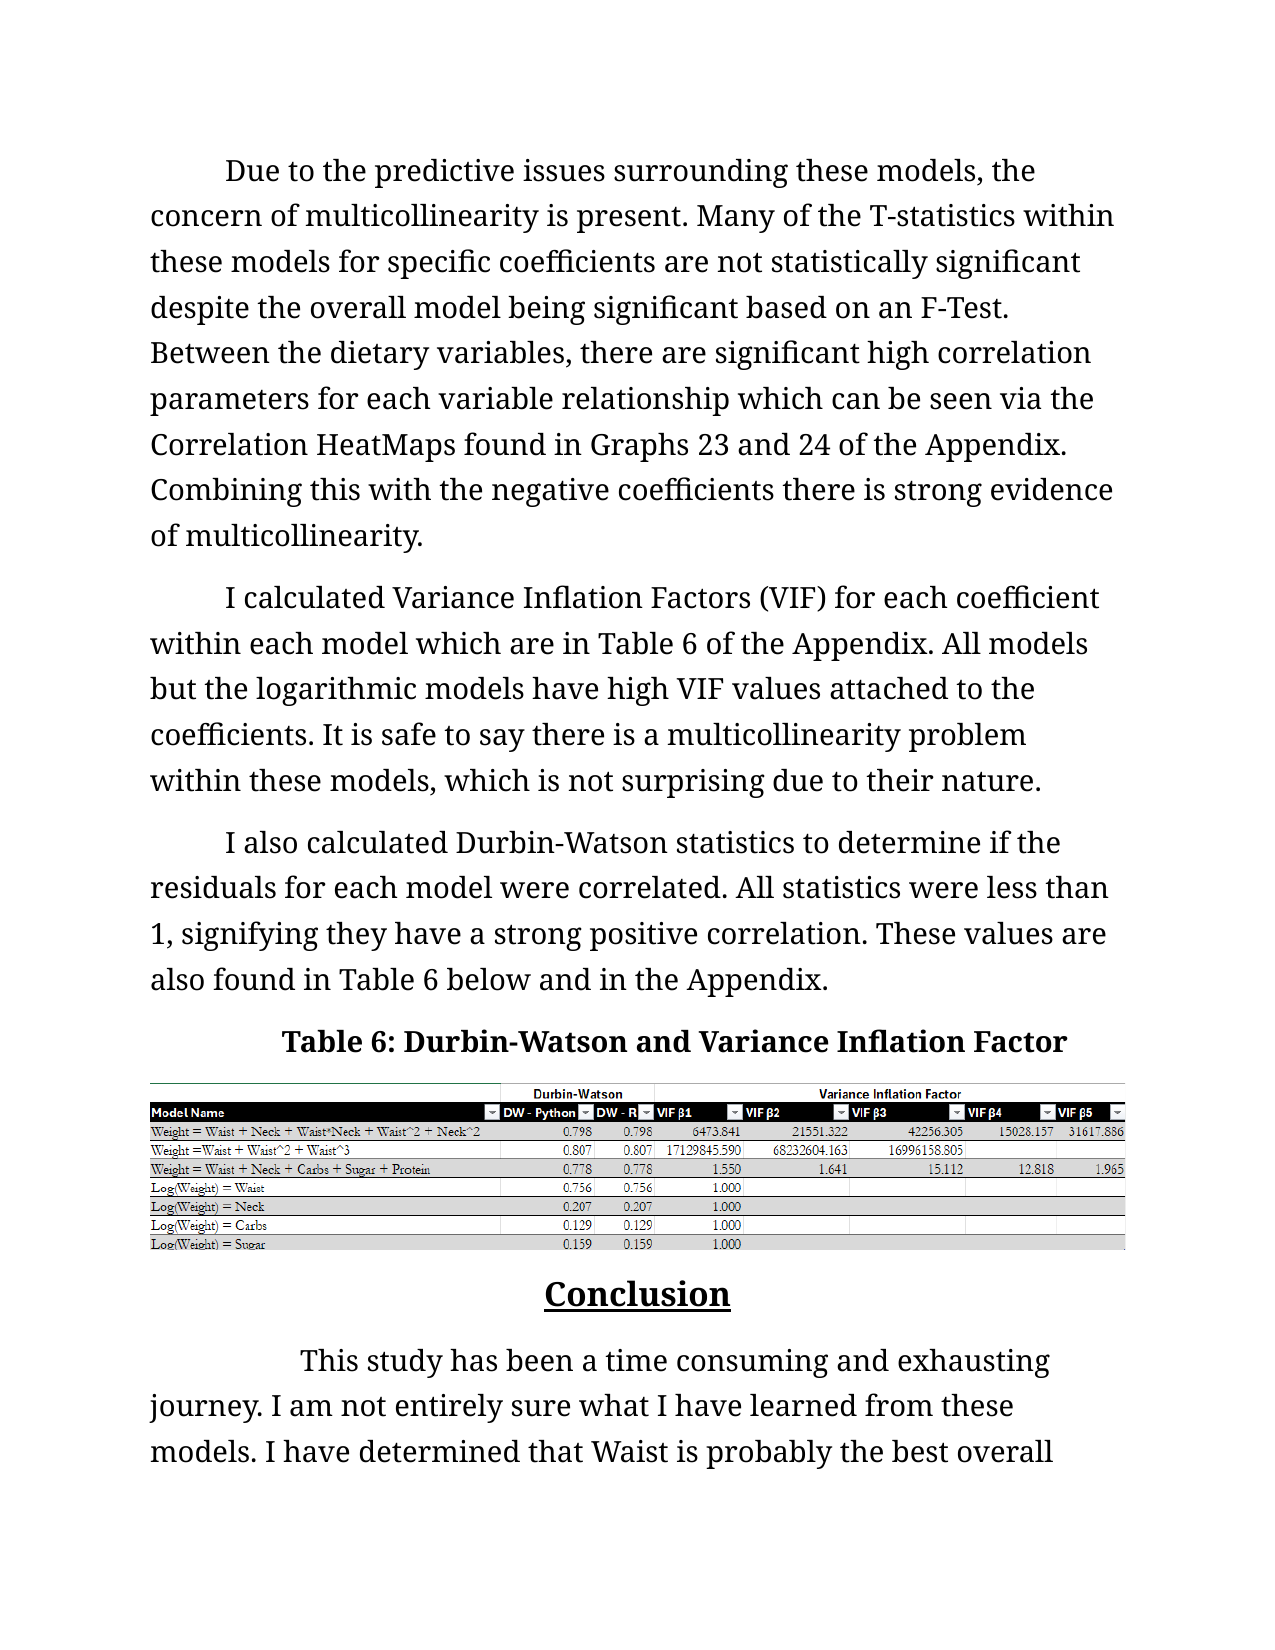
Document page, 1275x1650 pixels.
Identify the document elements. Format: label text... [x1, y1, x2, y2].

picture [150, 1083, 1125, 1250]
text I also calculated Durbin-Watson statistics to determine if the residuals for each model were correlated. All statistics were less than 1, signifying they have a strong positive correlation. These values are also found in Table 6 below and in the Appendix. [150, 822, 1125, 999]
text Table 6: Durbin-Watson and Variance Inflation Factor [150, 1021, 1125, 1061]
text I calculated Variance Inflation Factors (VIF) for each coefficient within each model which are in Table 6 of the Appendix. All models but the logarithmic models have high VIF values attached to the coefficients. It is safe to say there is a multicollinearity problem within these models, which is not surprising due to their nature. [150, 577, 1125, 799]
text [150, 1340, 1125, 1471]
text Due to the predictive issues surrounding these models, the concern of multicollinearity is present. Many of the T-statistics within these models for specific coefficients are not statistically significant despite the overall model being significant based on an F-Test. Between the dietary variables, there are significant high correlation parameters for each variable relationship which can be seen via the Correlation HeatMaps found in Graphs 23 and 24 of the Appendix. Combining this with the negative coefficients there is strong evidence of multicollinearity. [150, 150, 1125, 555]
text Conclusion [150, 1271, 1125, 1317]
